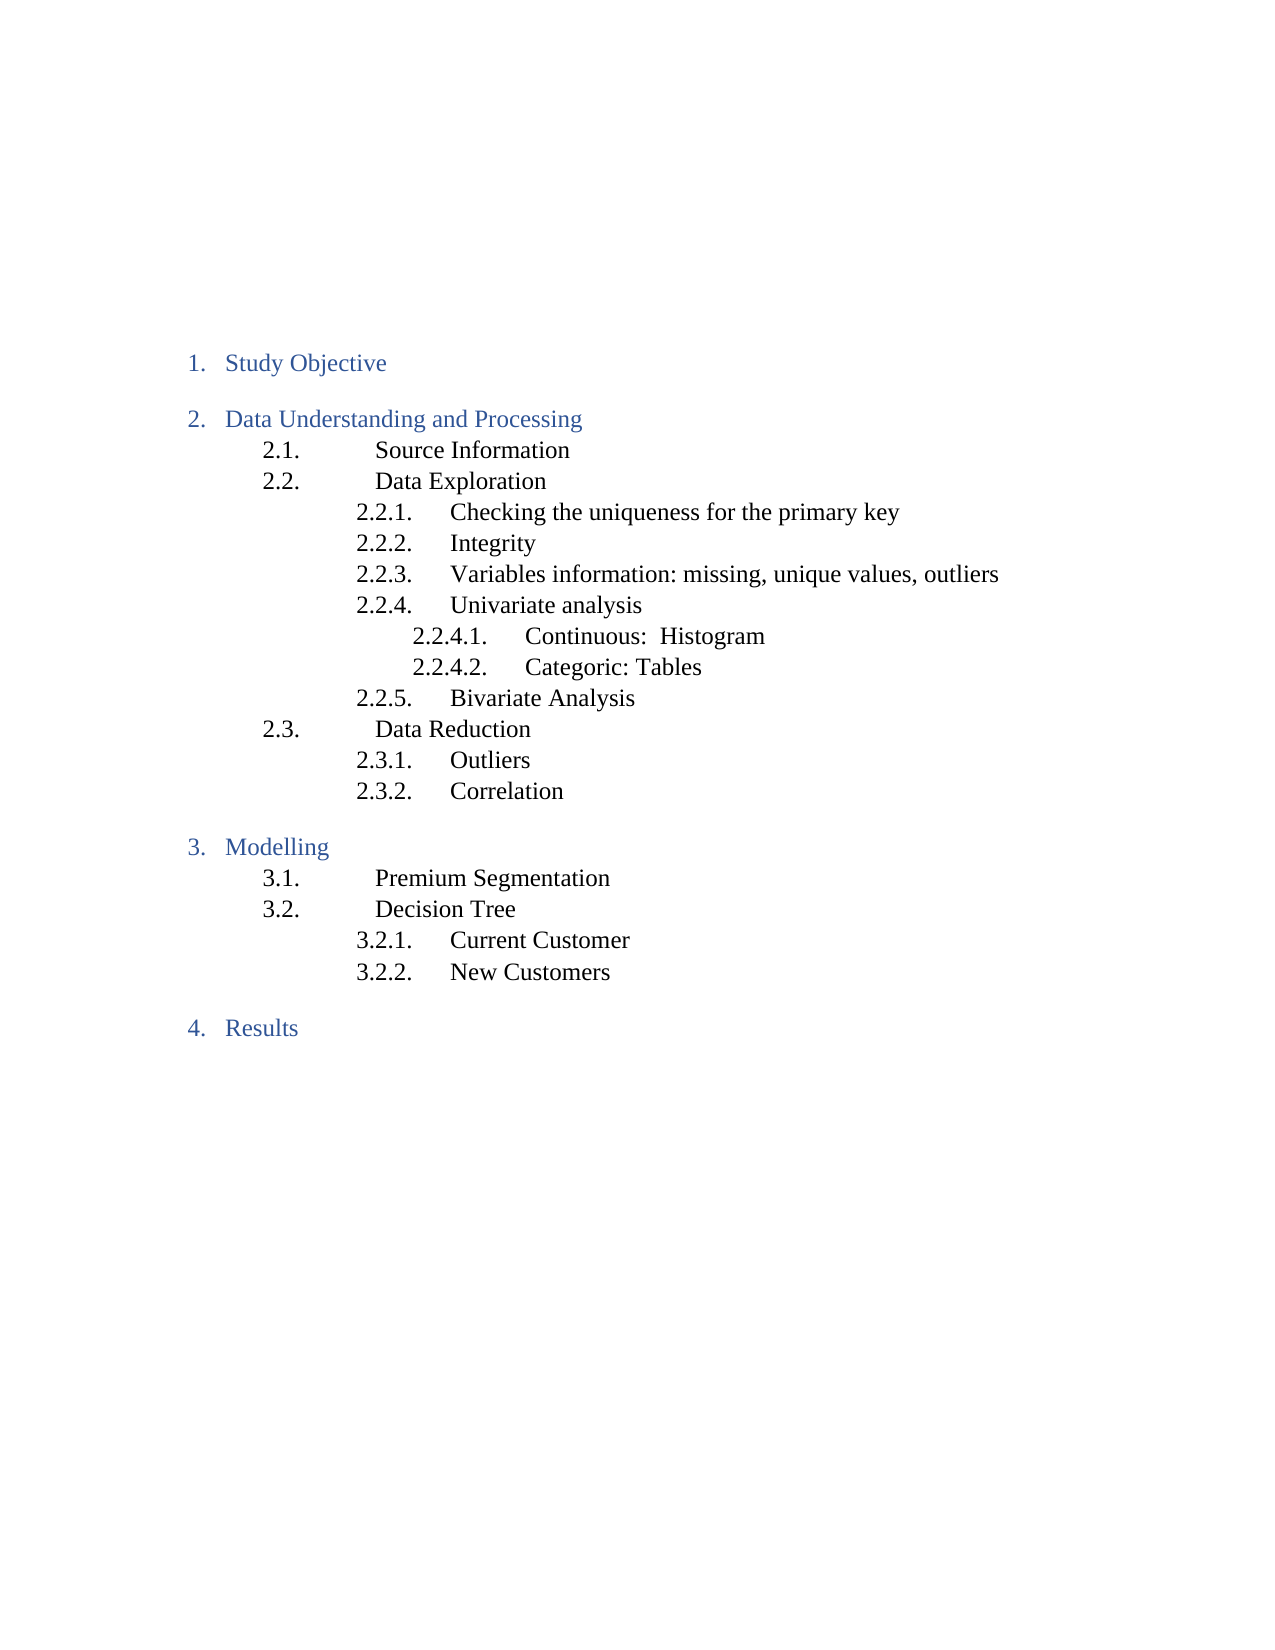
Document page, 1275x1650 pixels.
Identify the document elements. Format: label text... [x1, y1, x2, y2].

list Checking the uniqueness for the primary key [356, 497, 1125, 526]
subtitle Study Objective [187, 348, 1125, 377]
list New Customers [356, 957, 1125, 985]
list Decision Tree [262, 894, 1125, 923]
list Variables information: missing, unique values, outliers [356, 559, 1125, 588]
subtitle Modelling [187, 832, 1125, 861]
list Data Reduction [262, 714, 1125, 743]
list Outliers [356, 745, 1125, 774]
subtitle Results [187, 1013, 1125, 1041]
subtitle Data Understanding and Processing [187, 404, 1125, 433]
list Current Customer [356, 926, 1125, 954]
list Univariate analysis [356, 590, 1125, 619]
list Categoric: Tables [412, 652, 1125, 681]
list Bivariate Analysis [356, 683, 1125, 712]
list Data Exploration [262, 466, 1125, 495]
list Continuous: Histogram [412, 621, 1125, 650]
list Source Information [262, 435, 1125, 464]
list Correlation [356, 776, 1125, 805]
list Integrity [356, 528, 1125, 557]
list Premium Segmentation [262, 863, 1125, 892]
